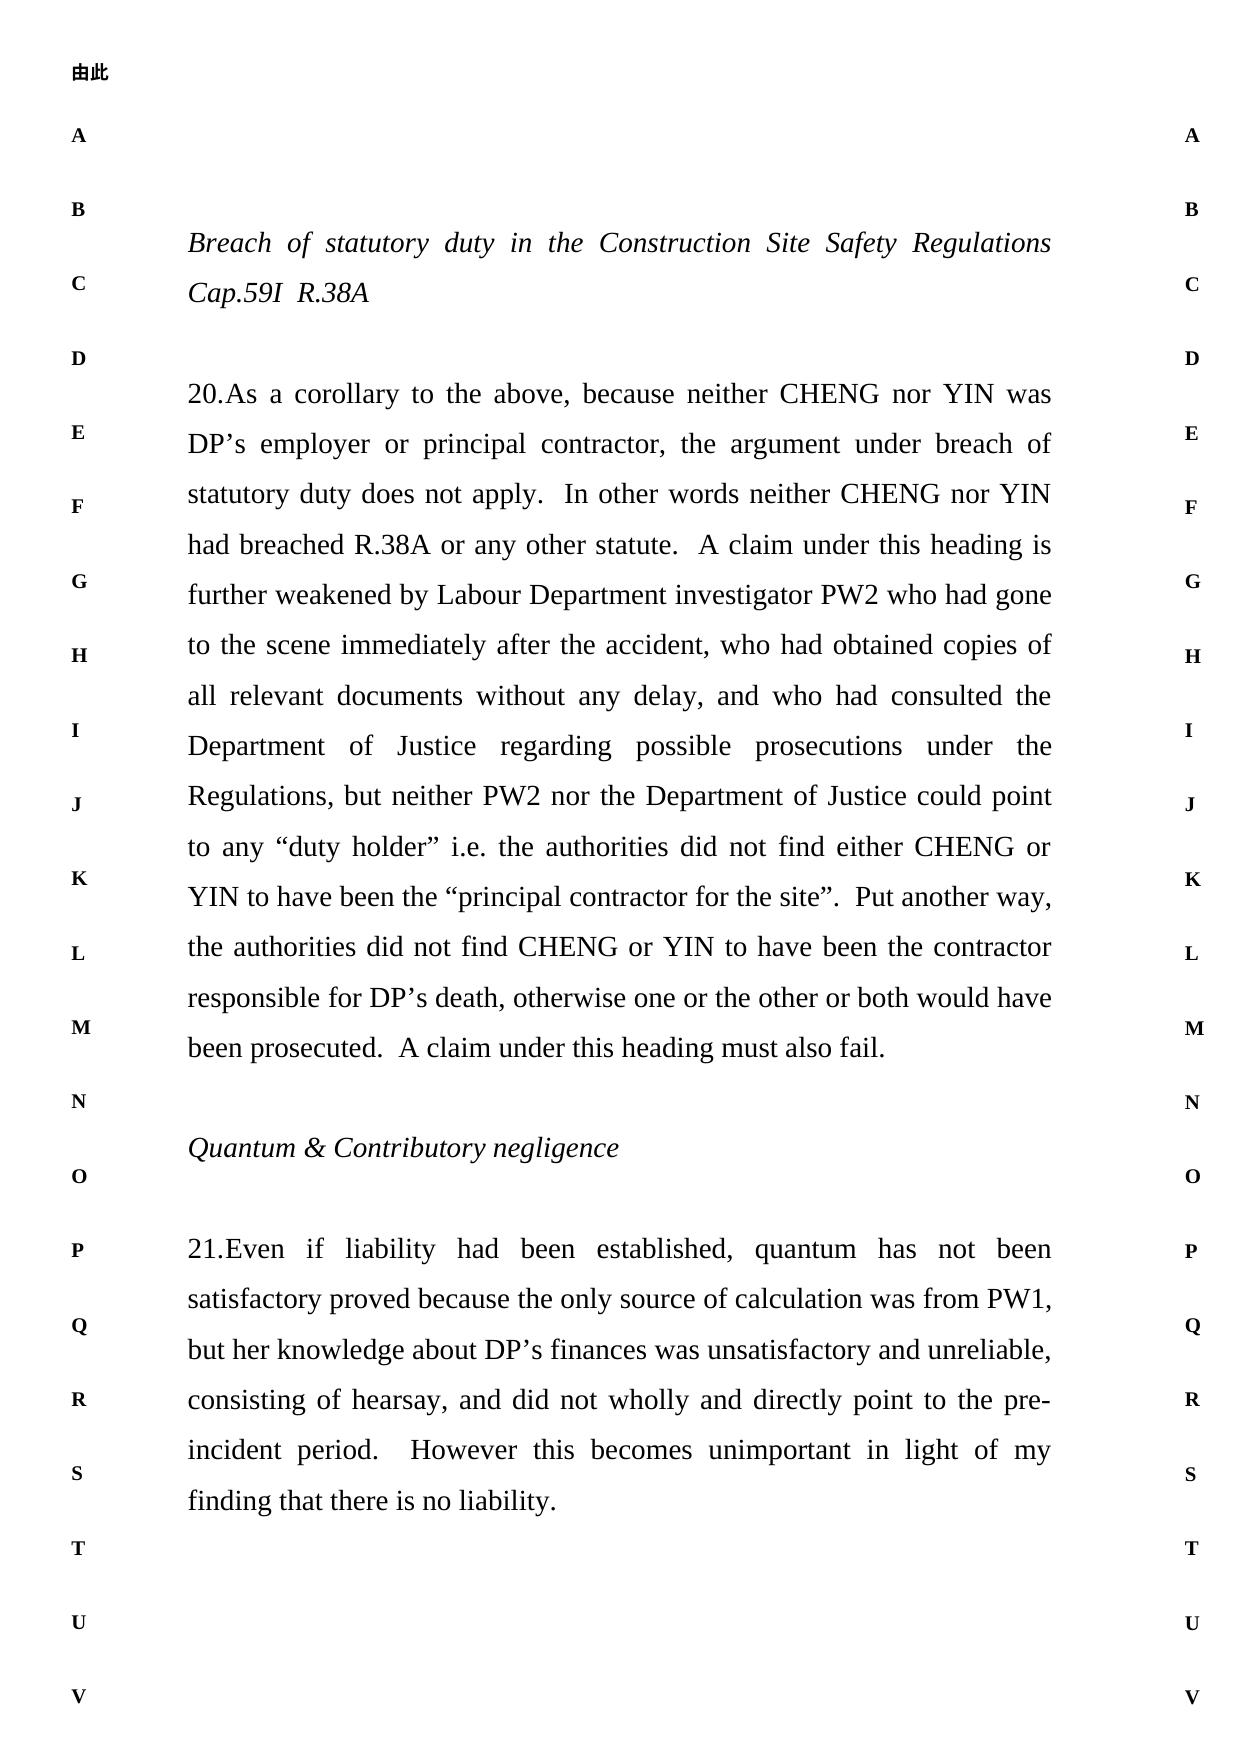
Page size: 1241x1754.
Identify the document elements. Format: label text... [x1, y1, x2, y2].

text Quantum & Contributory negligence [187, 1131, 1053, 1164]
text Breach of statutory duty in the Construction Site Safety Regulations Cap.59I R.38A [187, 225, 1053, 309]
list As a corollary to the above, because neither CHENG nor YIN was DP’s employer or principal contractor, the argument under breach of statutory duty does not apply. In other words neither CHENG nor YIN had breached R.38A or any other statute. A claim under this heading is further weakened by Labour Department investigator PW2 who had gone to the scene immediately after the accident, who had obtained copies of all relevant documents without any delay, and who had consulted the Department of Justice regarding possible prosecutions under the Regulations, but neither PW2 nor the Department of Justice could point to any “duty holder” i.e. the authorities did not find either CHENG or YIN to have been the “principal contractor for the site”. Put another way, the authorities did not find CHENG or YIN to have been the contractor responsible for DP’s death, otherwise one or the other or both would have been prosecuted. A claim under this heading must also fail. [187, 376, 1053, 1063]
list Even if liability had been established, quantum has not been satisfactory proved because the only source of calculation was from PW1, but her knowledge about DP’s finances was unsatisfactory and unreliable, consisting of hearsay, and did not wholly and directly point to the pre-incident period. However this becomes unimportant in light of my finding that there is no liability. [187, 1231, 1053, 1516]
